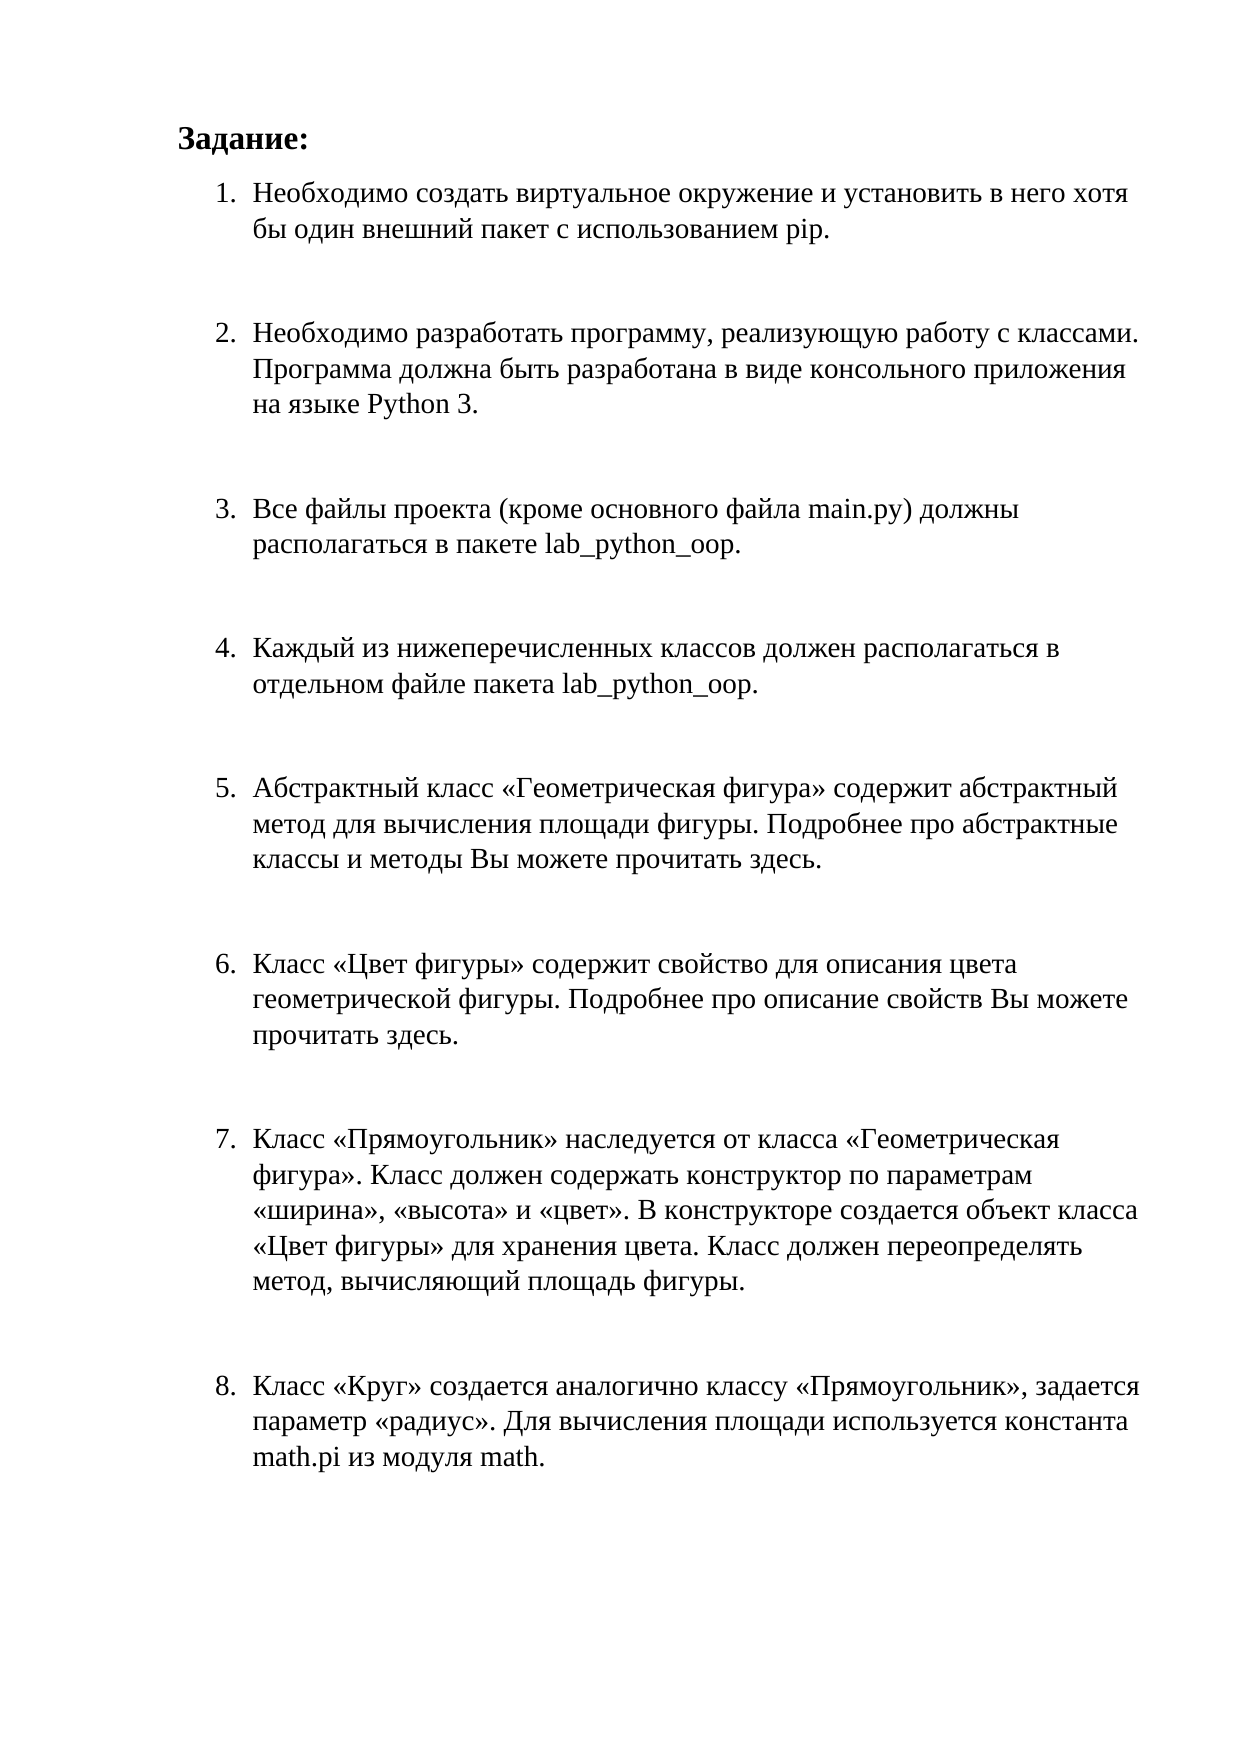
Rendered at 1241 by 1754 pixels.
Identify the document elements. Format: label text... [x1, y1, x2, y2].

list Класс «Цвет фигуры» содержит свойство для описания цвета геометрической фигуры. Подробнее про описание свойств Вы можете прочитать здесь. [215, 946, 1152, 1051]
list Необходимо создать виртуальное окружение и установить в него хотя бы один внешний пакет с использованием pip. [215, 175, 1152, 244]
text Задание: [177, 118, 1152, 156]
list Каждый из нижеперечисленных классов должен располагаться в отдельном файле пакета lab_python_oop. [215, 631, 1152, 700]
list Класс «Круг» создается аналогично классу «Прямоугольник», задается параметр «радиус». Для вычисления площади используется константа math.pi из модуля math. [215, 1368, 1152, 1472]
list Абстрактный класс «Геометрическая фигура» содержит абстрактный метод для вычисления площади фигуры. Подробнее про абстрактные классы и методы Вы можете прочитать здесь. [215, 771, 1152, 875]
list Необходимо разработать программу, реализующую работу с классами. Программа должна быть разработана в виде консольного приложения на языке Python 3. [215, 315, 1152, 420]
list Класс «Прямоугольник» наследуется от класса «Геометрическая фигура». Класс должен содержать конструктор по параметрам «ширина», «высота» и «цвет». В конструкторе создается объект класса «Цвет фигуры» для хранения цвета. Класс должен переопределять метод, вычисляющий площадь фигуры. [215, 1121, 1152, 1297]
list Все файлы проекта (кроме основного файла main.py) должны располагаться в пакете lab_python_oop. [215, 491, 1152, 560]
